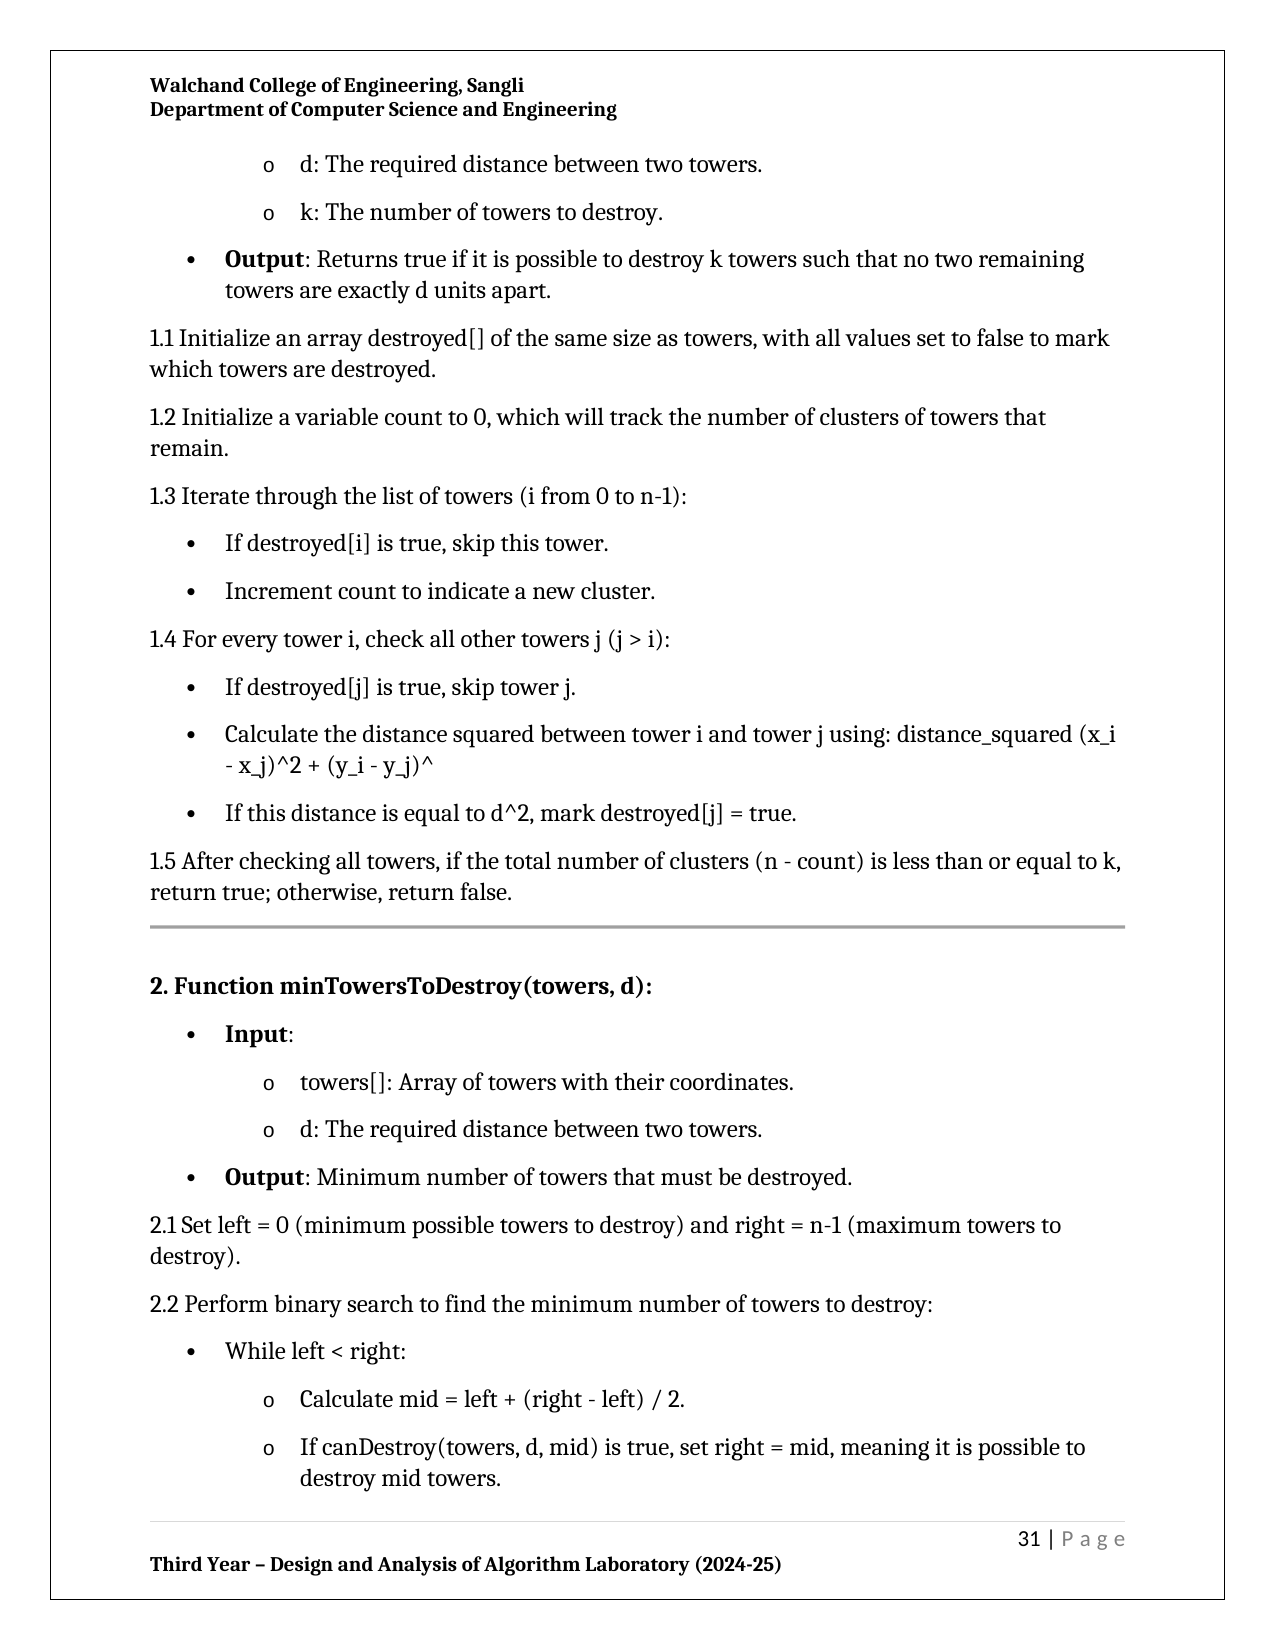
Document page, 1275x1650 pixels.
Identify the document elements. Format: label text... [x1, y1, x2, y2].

text 1.1 Initialize an array destroyed[] of the same size as towers, with all values set to false to mark which towers are destroyed. [150, 324, 1125, 384]
list While left < right: [187, 1337, 1125, 1366]
list d: The required distance between two towers. [262, 150, 1125, 179]
list Calculate mid = left + (right - left) / 2. [262, 1385, 1125, 1414]
list k: The number of towers to destroy. [262, 198, 1125, 226]
list Output: Returns true if it is possible to destroy k towers such that no two remaining towers are exactly d units apart. [187, 245, 1125, 305]
list If this distance is equal to d^2, mark destroyed[j] = true. [187, 799, 1125, 828]
list towers[]: Array of towers with their coordinates. [262, 1068, 1125, 1096]
text 1.2 Initialize a variable count to 0, which will track the number of clusters of towers that remain. [150, 403, 1125, 463]
list If destroyed[i] is true, skip this tower. [187, 529, 1125, 558]
list Input: [187, 1020, 1125, 1049]
list Calculate the distance squared between tower i and tower j using: distance_squared (x_i - x_j)^2 + (y_i - y_j)^ [187, 720, 1125, 780]
list If destroyed[j] is true, skip tower j. [187, 672, 1125, 701]
text 1.4 For every tower i, check all other towers j (j > i): [150, 625, 1125, 653]
text 2. Function minTowersToDestroy(towers, d): [150, 972, 1125, 1001]
text 2.2 Perform binary search to find the minimum number of towers to destroy: [150, 1289, 1125, 1318]
text 1.5 After checking all towers, if the total number of clusters (n - count) is less than or equal to k, return true; otherwise, return false. [150, 847, 1125, 906]
list Increment count to indicate a new cluster. [187, 577, 1125, 606]
text 1.3 Iterate through the list of towers (i from 0 to n-1): [150, 482, 1125, 510]
list Output: Minimum number of towers that must be destroyed. [187, 1163, 1125, 1192]
text 2.1 Set left = 0 (minimum possible towers to destroy) and right = n-1 (maximum towers to destroy). [150, 1211, 1125, 1271]
list d: The required distance between two towers. [262, 1115, 1125, 1144]
list If canDestroy(towers, d, mid) is true, set right = mid, meaning it is possible to destroy mid towers. [262, 1433, 1125, 1492]
